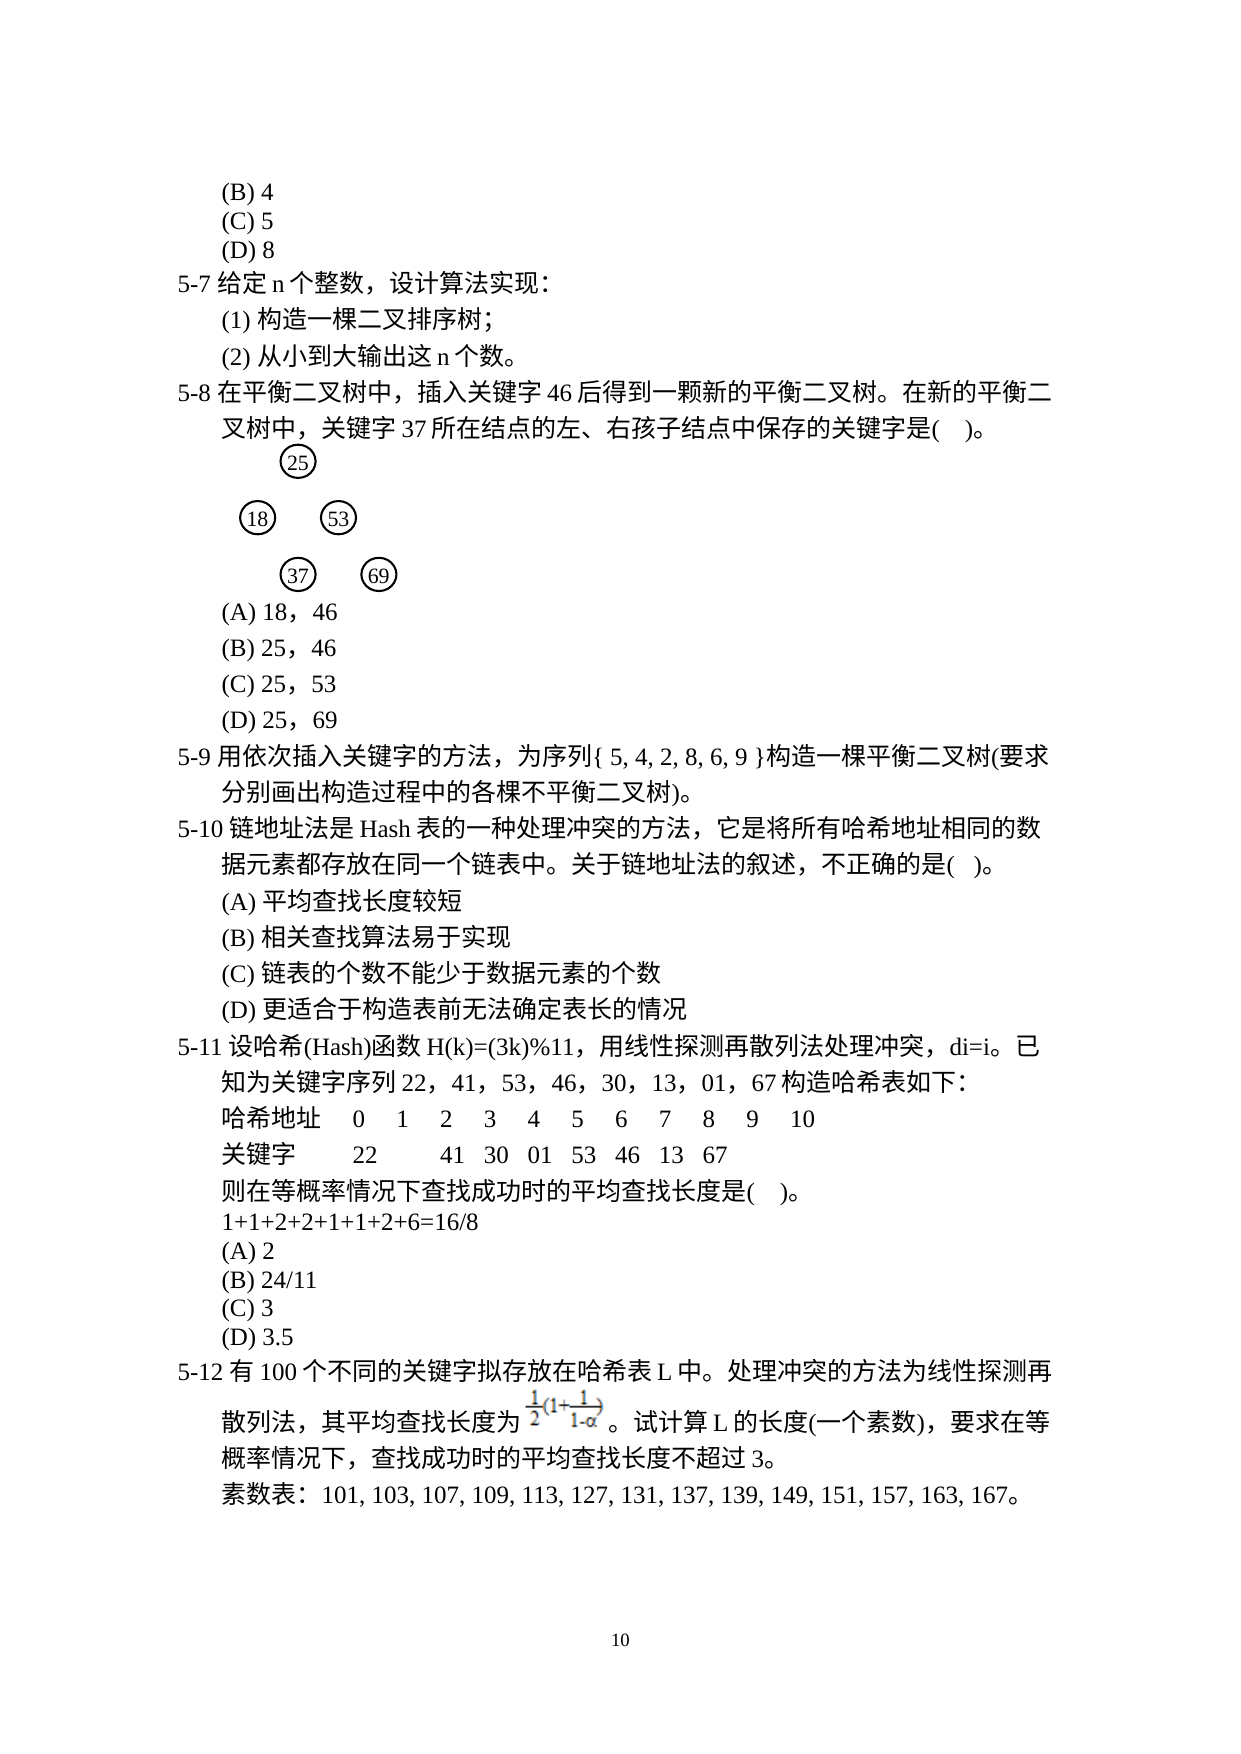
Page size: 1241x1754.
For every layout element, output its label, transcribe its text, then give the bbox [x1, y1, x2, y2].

text (D) 3.5 [221, 1322, 1063, 1351]
text 5-9 用依次插入关键字的方法，为序列{ 5, 4, 2, 8, 6, 9 }构造一棵平衡二叉树(要求分别画出构造过程中的各棵不平衡二叉树)。 [177, 736, 1063, 808]
text (C) 链表的个数不能少于数据元素的个数 [221, 953, 1063, 990]
text (C) 5 [221, 206, 1063, 235]
text 哈希地址 0 1 2 3 4 5 6 7 8 9 10 [221, 1098, 1063, 1135]
text (1) 构造一棵二叉排序树； [221, 300, 1063, 336]
text (B) 25，46 [221, 627, 1063, 663]
text (B) 24/11 [221, 1265, 1063, 1293]
text 5-10 链地址法是Hash表的一种处理冲突的方法，它是将所有哈希地址相同的数据元素都存放在同一个链表中。关于链地址法的叙述，不正确的是( )。 [177, 808, 1063, 881]
picture [521, 1387, 608, 1432]
text (A) 18，46 [221, 591, 1063, 627]
text (D) 8 [221, 235, 1063, 263]
text 5-8 在平衡二叉树中，插入关键字46后得到一颗新的平衡二叉树。在新的平衡二叉树中，关键字37所在结点的左、右孩子结点中保存的关键字是( )。 [177, 372, 1063, 445]
text 素数表：101, 103, 107, 109, 113, 127, 131, 137, 139, 149, 151, 157, 163, 167。 [221, 1475, 1063, 1511]
text (C) 3 [221, 1293, 1063, 1322]
text 5-11 设哈希(Hash)函数H(k)=(3k)%11，用线性探测再散列法处理冲突，di=i。已知为关键字序列22，41，53，46，30，13，01，67构造哈希表如下： [177, 1026, 1063, 1098]
text 5-7 给定n个整数，设计算法实现： [177, 263, 1063, 300]
text 关键字 22 41 30 01 53 46 13 67 [221, 1135, 1063, 1171]
text (B) 4 [221, 177, 1063, 206]
text (B) 相关查找算法易于实现 [221, 917, 1063, 953]
text (C) 25，53 [221, 663, 1063, 700]
text (D) 更适合于构造表前无法确定表长的情况 [221, 990, 1063, 1026]
text (D) 25，69 [221, 700, 1063, 736]
text 5-12 有100个不同的关键字拟存放在哈希表L中。处理冲突的方法为线性探测再散列法，其平均查找长度为。试计算L的长度(一个素数)，要求在等概率情况下，查找成功时的平均查找长度不超过3。 [177, 1351, 1063, 1475]
text 则在等概率情况下查找成功时的平均查找长度是( )。1+1+2+2+1+1+2+6=16/8 [221, 1171, 1063, 1236]
text (2) 从小到大输出这n个数。 [221, 336, 1063, 372]
text (A) 平均查找长度较短 [221, 881, 1063, 917]
text (A) 2 [221, 1236, 1063, 1265]
